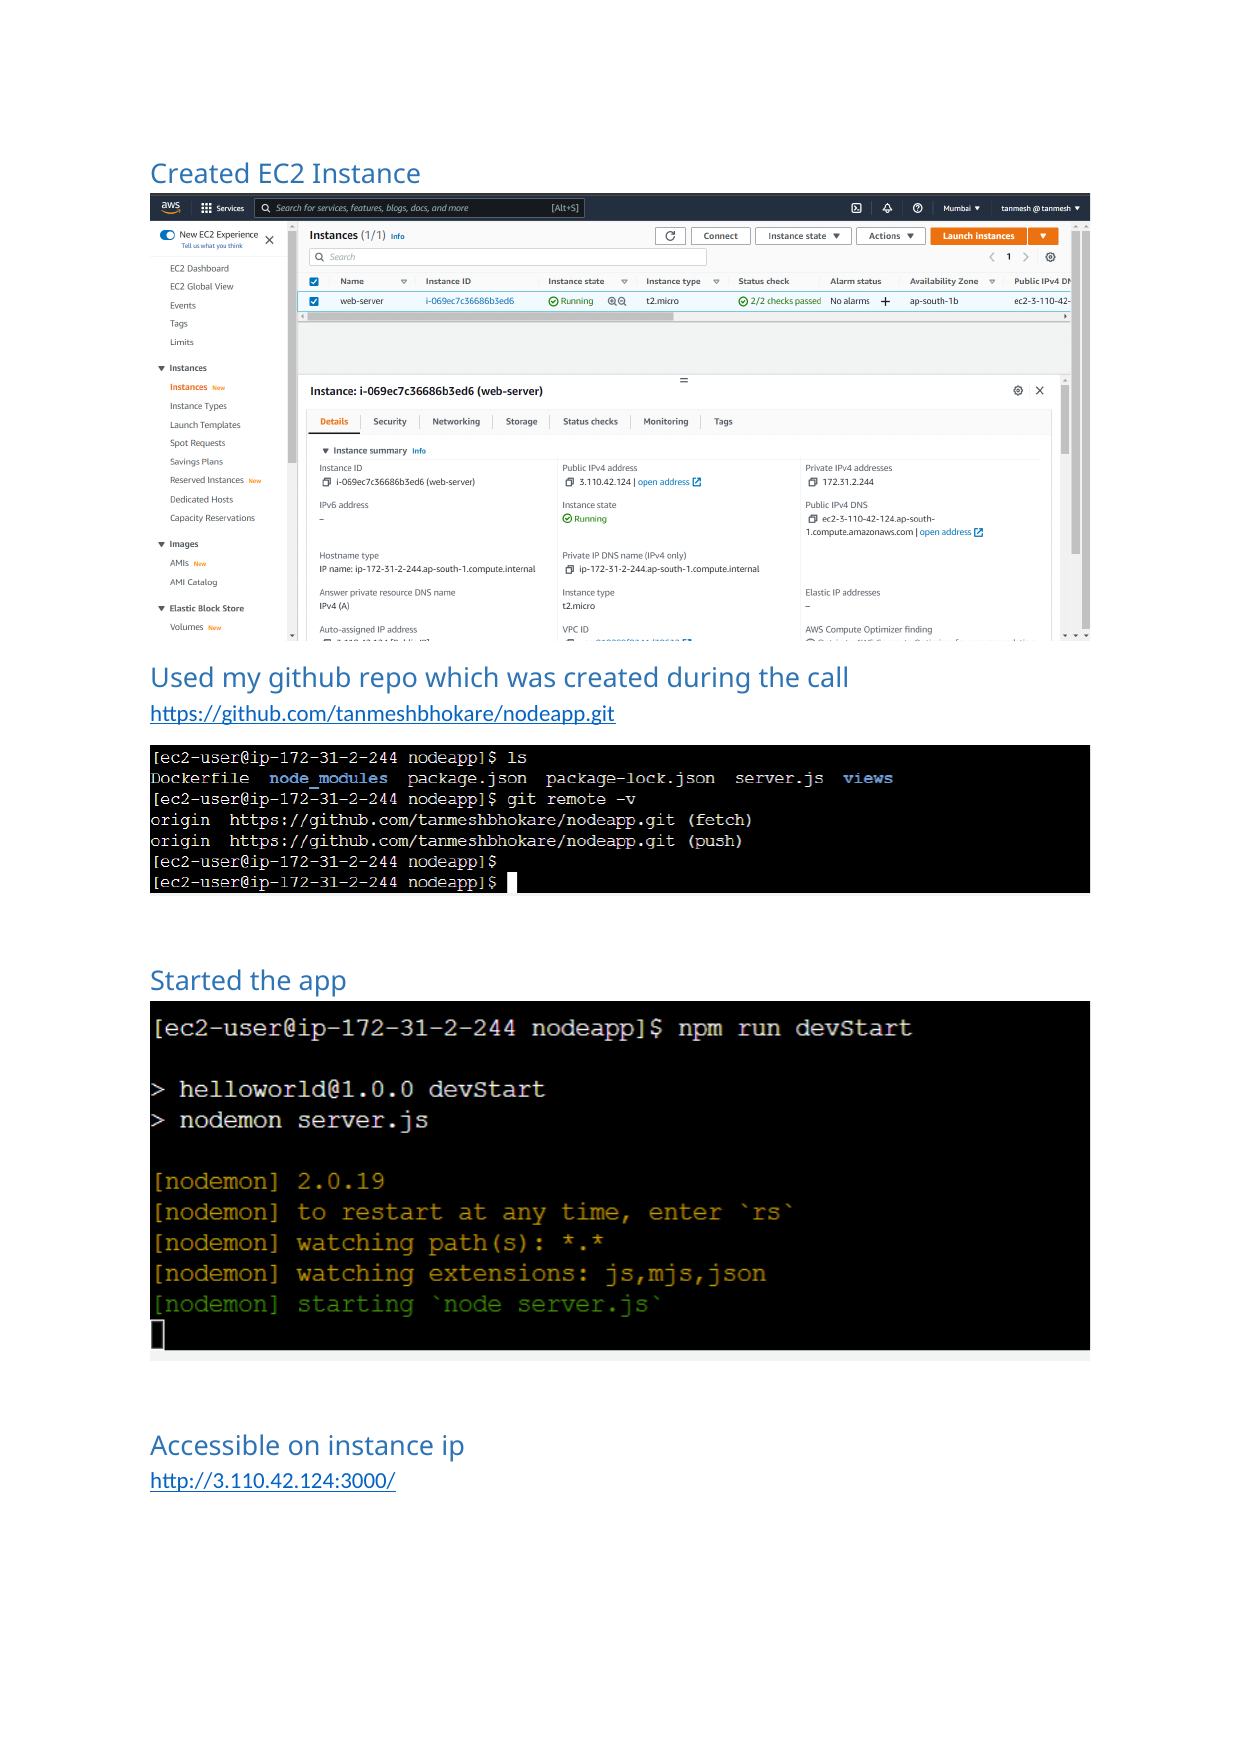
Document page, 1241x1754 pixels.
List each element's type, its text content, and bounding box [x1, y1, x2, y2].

subtitle Created EC2 Instance [150, 154, 1090, 191]
picture [150, 1001, 1091, 1361]
subtitle Accessible on instance ip [150, 1427, 1090, 1463]
picture [150, 745, 1091, 896]
picture [150, 193, 1091, 641]
text https://github.com/tanmeshbhokare/nodeapp.git [150, 699, 1090, 727]
subtitle Started the app [150, 961, 1090, 998]
subtitle Used my github repo which was created during the call [150, 659, 1090, 696]
text http://3.110.42.124:3000/ [150, 1466, 1090, 1494]
